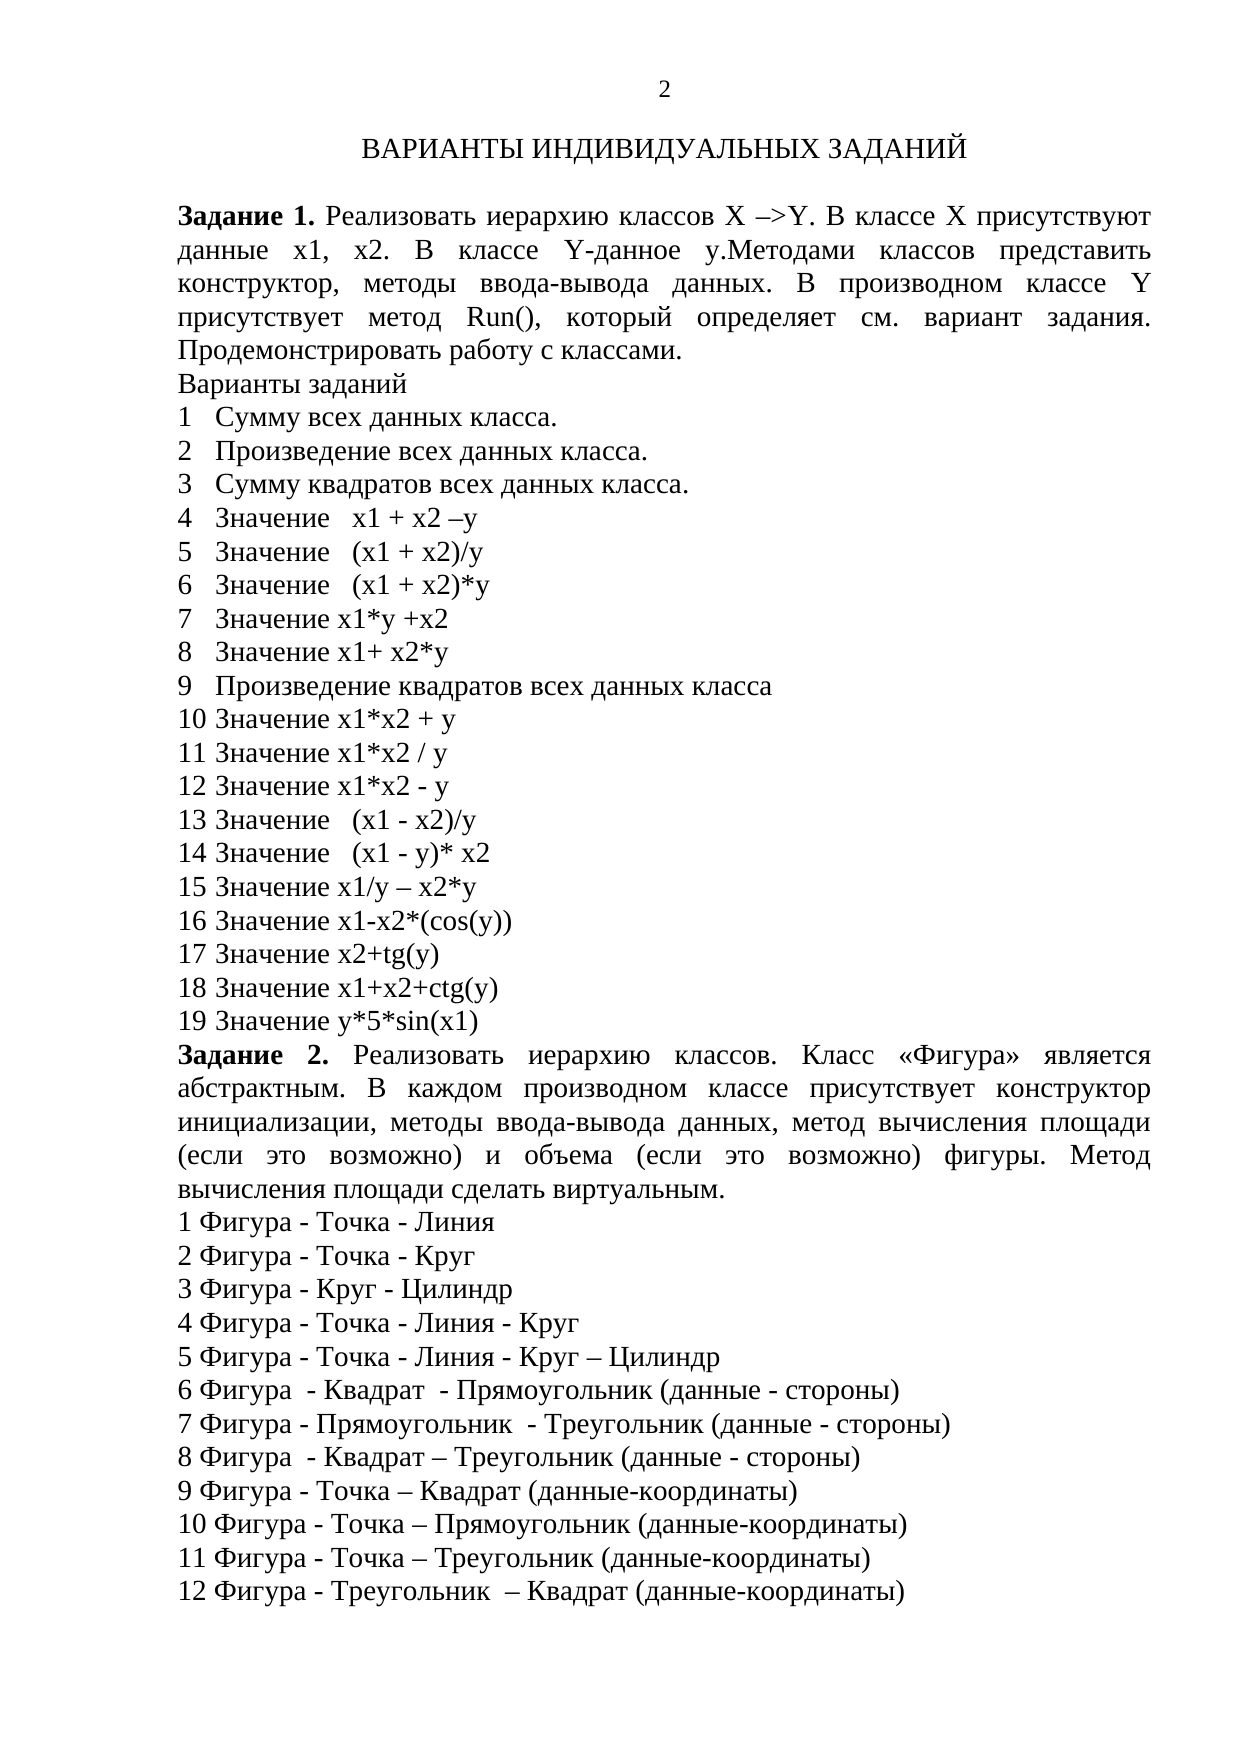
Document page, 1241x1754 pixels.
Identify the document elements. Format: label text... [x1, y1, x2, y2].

list Значение y*5*sin(x1) [177, 1003, 1152, 1037]
text 2 Фигура - Точка - Круг [177, 1238, 1152, 1272]
text 8 Фигура - Квадрат – Треугольник (данные - стороны) [177, 1439, 1152, 1473]
list Произведение всех данных класса. [177, 433, 1152, 467]
text ВАРИАНТЫ ИНДИВИДУАЛЬНЫХ ЗАДАНИЙ [177, 131, 1152, 165]
list Значение x1+x2+ctg(y) [177, 970, 1152, 1003]
text Задание 1. Реализовать иерархию классов Х –>Y. В классе Х присутствуют данные х1, х2. В классе Y-данное y.Методами классов представить конструктор, методы ввода-вывода данных. В производном классе Y присутствует метод Run(), который определяет см. вариант задания. Продемонстрировать работу с классами. [177, 198, 1152, 366]
list Произведение квадратов всех данных класса [177, 668, 1152, 701]
list Значение (х1 - у)* х2 [177, 836, 1152, 869]
list Значение (х1 + х2)*у [177, 567, 1152, 601]
text 4 Фигура - Точка - Линия - Круг [177, 1305, 1152, 1339]
text 1 Фигура - Точка - Линия [177, 1204, 1152, 1238]
list Значение х1 + х2 –у [177, 500, 1152, 534]
text 6 Фигура - Квадрат - Прямоугольник (данные - стороны) [177, 1372, 1152, 1406]
list Значение (х1 + х2)/у [177, 534, 1152, 567]
list Значение (х1 - х2)/у [177, 802, 1152, 836]
text 11 Фигура - Точка – Треугольник (данные-координаты) [177, 1540, 1152, 1573]
list Значение x2+tg(y) [177, 936, 1152, 970]
text 5 Фигура - Точка - Линия - Круг – Цилиндр [177, 1339, 1152, 1372]
text 12 Фигура - Треугольник – Квадрат (данные-координаты) [177, 1573, 1152, 1607]
text Задание 2. Реализовать иерархию классов. Класс «Фигура» является абстрактным. В каждом производном классе присутствует конструктор инициализации, методы ввода-вывода данных, метод вычисления площади (если это возможно) и объема (если это возможно) фигуры. Метод вычисления площади сделать виртуальным. [177, 1037, 1152, 1204]
text 10 Фигура - Точка – Прямоугольник (данные-координаты) [177, 1506, 1152, 1540]
text 3 Фигура - Круг - Цилиндр [177, 1272, 1152, 1305]
list Значение х1*х2 + у [177, 701, 1152, 735]
list Значение х1*у +х2 [177, 601, 1152, 634]
text 9 Фигура - Точка – Квадрат (данные-координаты) [177, 1473, 1152, 1506]
text Варианты заданий [177, 366, 1152, 399]
text 7 Фигура - Прямоугольник - Треугольник (данные - стороны) [177, 1406, 1152, 1439]
list Сумму всех данных класса. [177, 399, 1152, 433]
list Значение х1*х2 / у [177, 735, 1152, 768]
list Сумму квадратов всех данных класса. [177, 467, 1152, 500]
list Значение х1*х2 - у [177, 768, 1152, 802]
list Значение х1/у – х2*у [177, 869, 1152, 903]
list Значение x1-x2*(cos(y)) [177, 903, 1152, 936]
list Значение х1+ х2*у [177, 634, 1152, 668]
